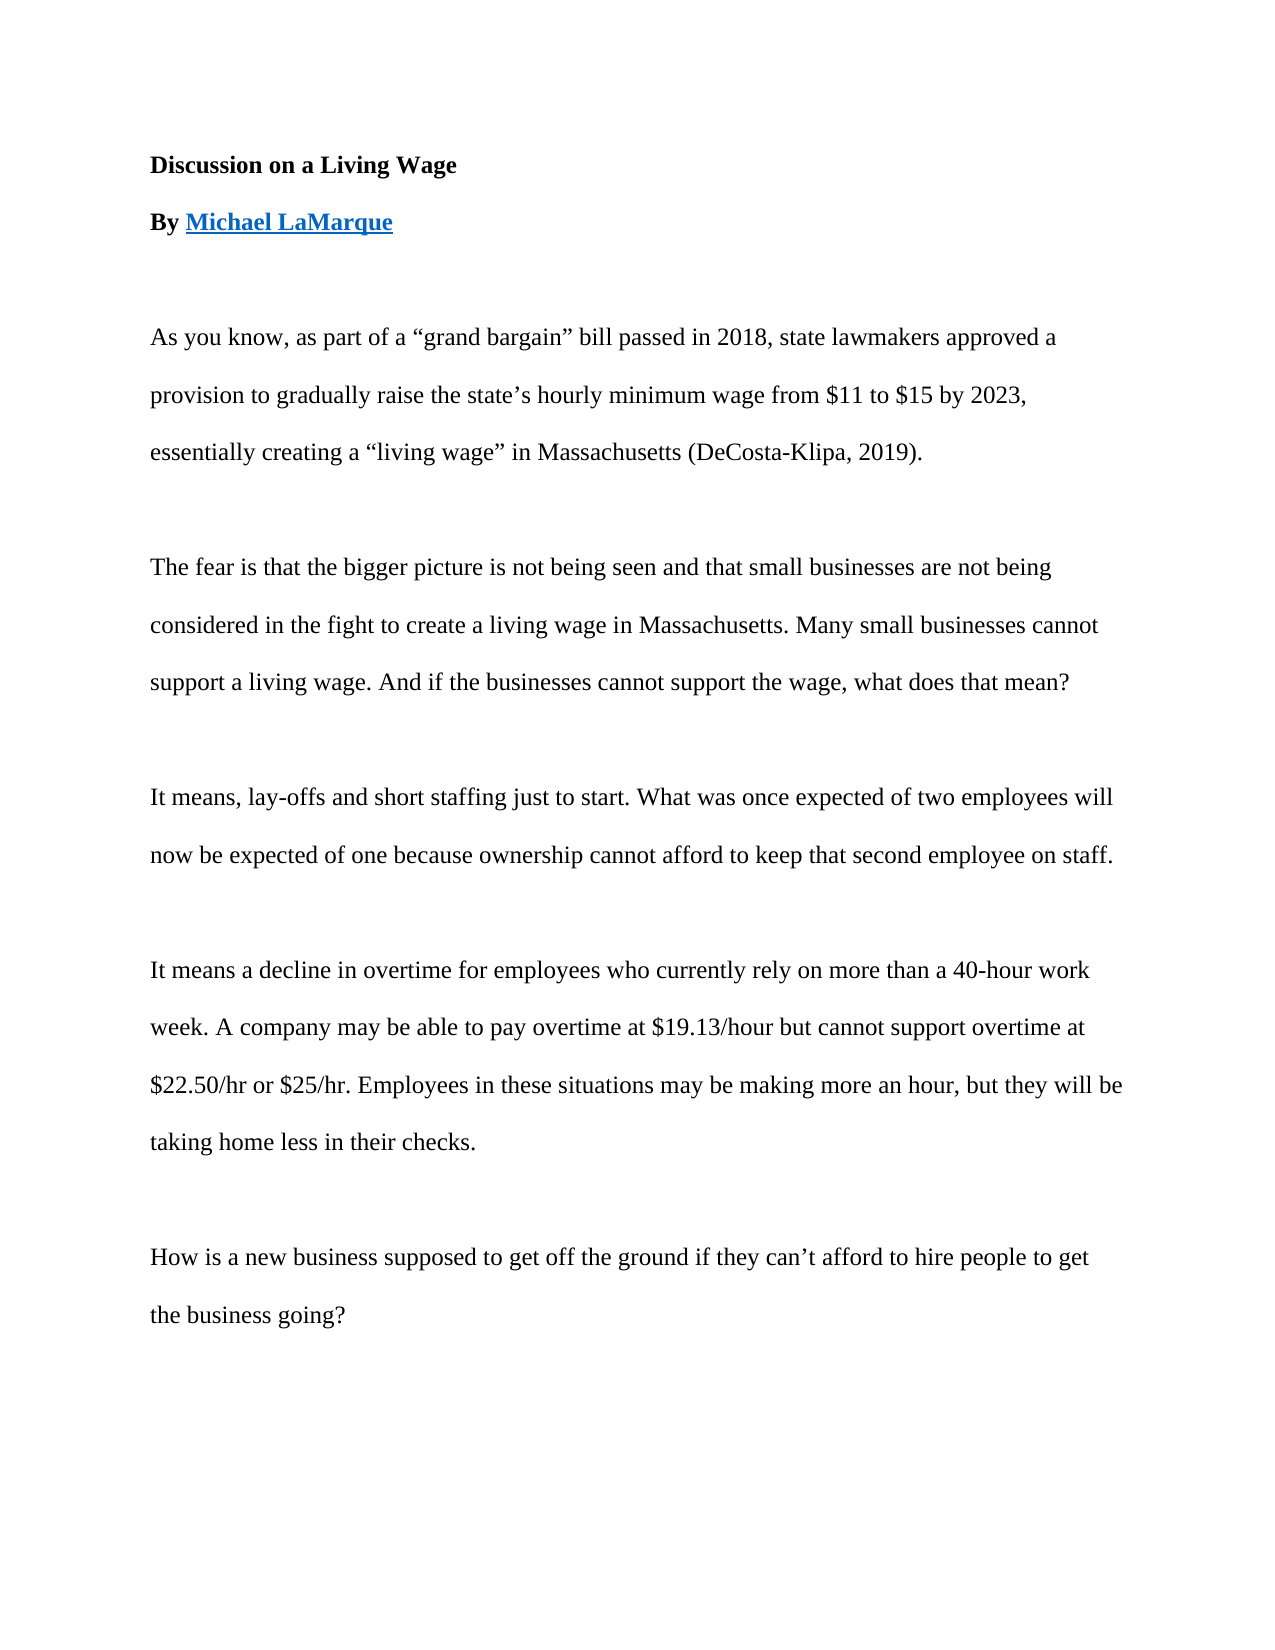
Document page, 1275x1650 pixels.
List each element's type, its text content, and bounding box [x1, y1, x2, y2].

text How is a new business supposed to get off the ground if they can’t afford to hire people to get the business going? [150, 1242, 1125, 1329]
text Discussion on a Living Wage [150, 150, 1125, 179]
text The fear is that the bigger picture is not being seen and that small businesses are not being considered in the fight to create a living wage in Massachusetts. Many small businesses cannot support a living wage. And if the businesses cannot support the wage, what does that mean? [150, 552, 1125, 696]
text It means, lay-offs and short staffing just to start. What was once expected of two employees will now be expected of one because ownership cannot afford to keep that second employee on staff. [150, 782, 1125, 869]
text By Michael LaMarque [150, 207, 1125, 236]
text It means a decline in overtime for employees who currently rely on more than a 40-hour work week. A company may be able to pay overtime at $19.13/hour but cannot support overtime at $22.50/hr or $25/hr. Employees in these situations may be making more an hour, but they will be taking home less in their checks. [150, 955, 1125, 1156]
text As you know, as part of a “grand bargain” bill passed in 2018, state lawmakers approved a provision to gradually raise the state’s hourly minimum wage from $11 to $15 by 2023, essentially creating a “living wage” in Massachusetts (DeCosta-Klipa, 2019). [150, 322, 1125, 466]
